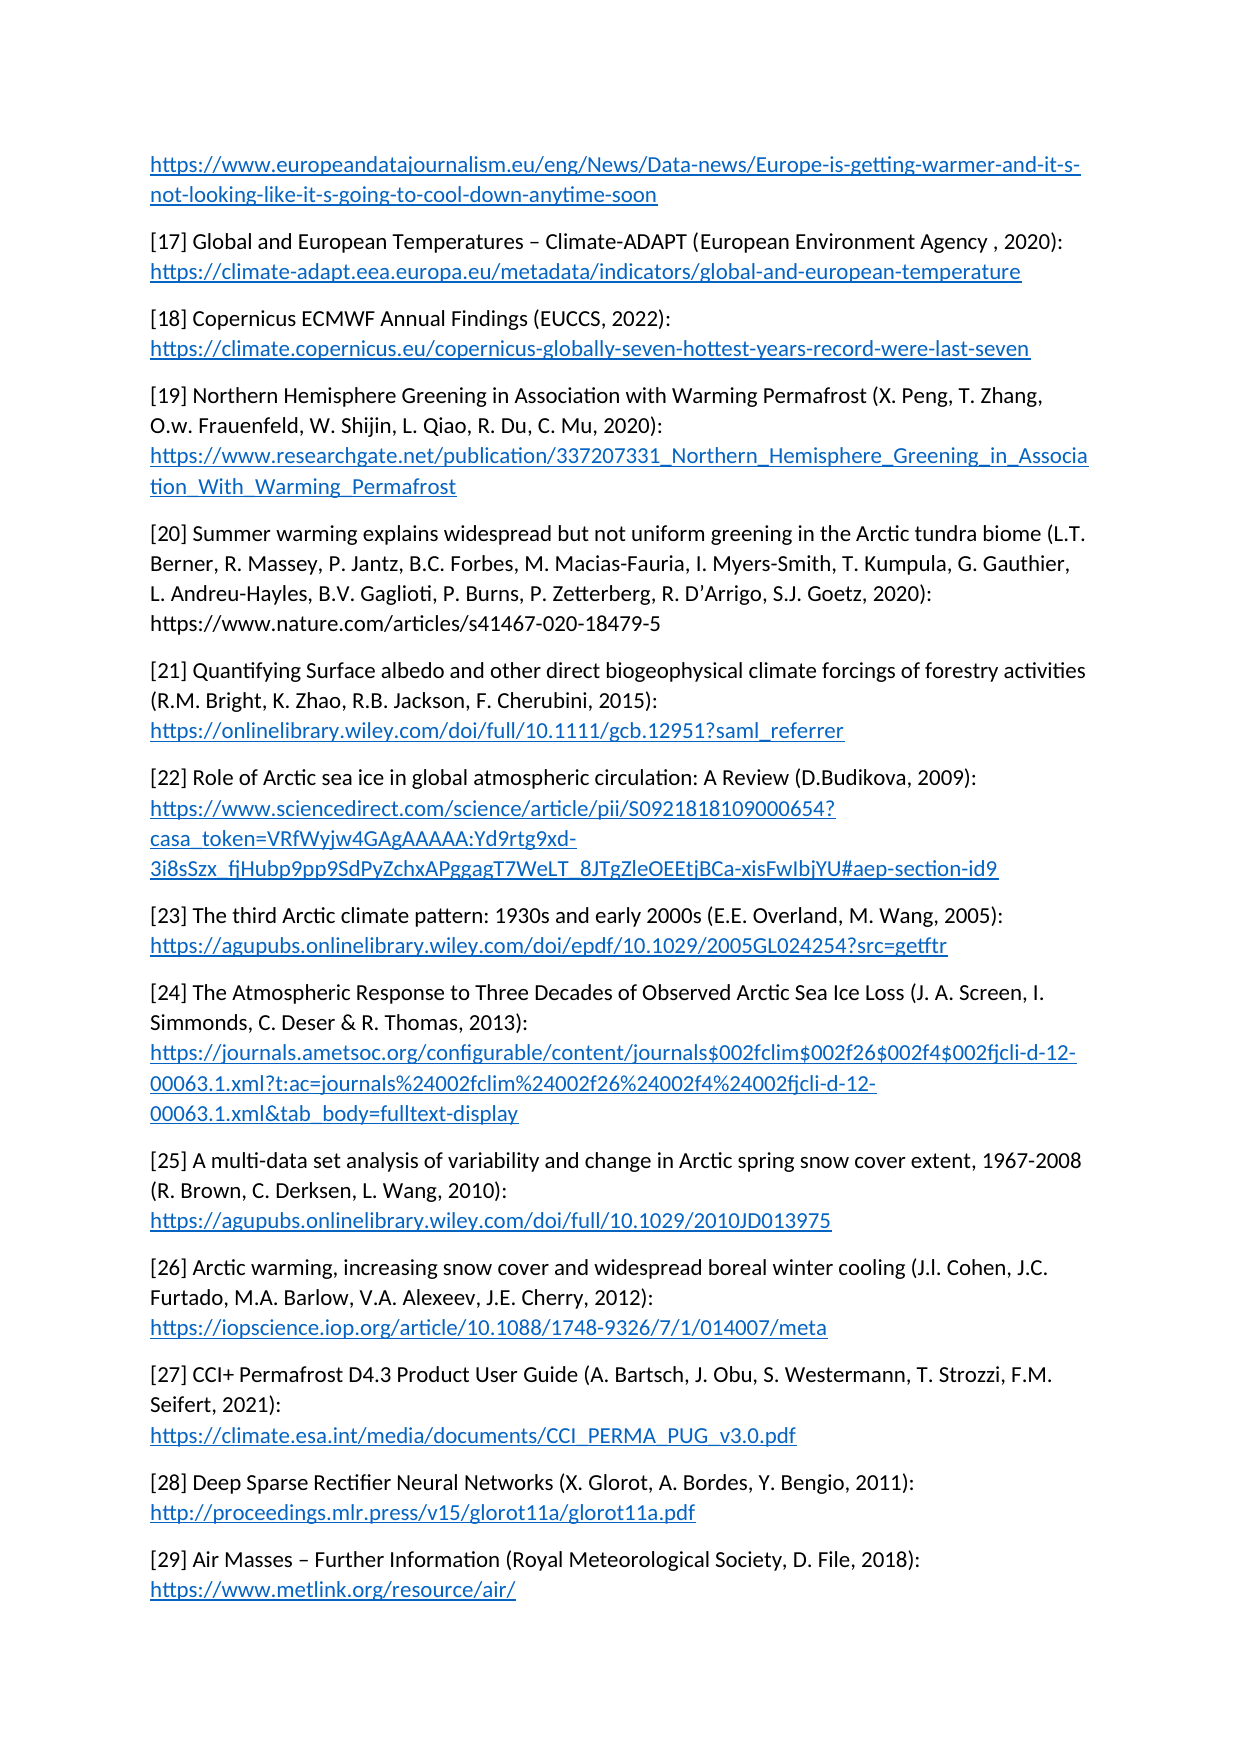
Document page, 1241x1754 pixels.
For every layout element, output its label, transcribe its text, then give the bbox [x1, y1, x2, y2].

text [22] Role of Arctic sea ice in global atmospheric circulation: A Review (D.Budikova, 2009): https://www.sciencedirect.com/science/article/pii/S0921818109000654?casa_token=VRfWyjw4GAgAAAAA:Yd9rtg9xd-3i8sSzx_fjHubp9pp9SdPyZchxAPggagT7WeLT_8JTgZleOEEtjBCa-xisFwIbjYU#aep-section-id9 [150, 763, 1090, 882]
text [27] CCI+ Permafrost D4.3 Product User Guide (A. Bartsch, J. Obu, S. Westermann, T. Strozzi, F.M. Seifert, 2021): https://climate.esa.int/media/documents/CCI_PERMA_PUG_v3.0.pdf [150, 1360, 1090, 1449]
text [23] The third Arctic climate pattern: 1930s and early 2000s (E.E. Overland, M. Wang, 2005): https://agupubs.onlinelibrary.wiley.com/doi/epdf/10.1029/2005GL024254?src=getftr [150, 901, 1090, 959]
text [17] Global and European Temperatures – Climate-ADAPT (European Environment Agency , 2020): https://climate-adapt.eea.europa.eu/metadata/indicators/global-and-european-temperature [150, 227, 1090, 285]
text [18] Copernicus ECMWF Annual Findings (EUCCS, 2022): https://climate.copernicus.eu/copernicus-globally-seven-hottest-years-record-were-last-seven [150, 304, 1090, 362]
text [24] The Atmospheric Response to Three Decades of Observed Arctic Sea Ice Loss (J. A. Screen, I. Simmonds, C. Deser & R. Thomas, 2013): https://journals.ametsoc.org/configurable/content/journals$002fclim$002f26$002f4$002fjcli-d-12-00063.1.xml?t:ac=journals%24002fclim%24002f26%24002f4%24002fjcli-d-12-00063.1.xml&tab_body=fulltext-display [150, 978, 1090, 1127]
text [26] Arctic warming, increasing snow cover and widespread boreal winter cooling (J.l. Cohen, J.C. Furtado, M.A. Barlow, V.A. Alexeev, J.E. Cherry, 2012): https://iopscience.iop.org/article/10.1088/1748-9326/7/1/014007/meta [150, 1253, 1090, 1342]
text [25] A multi-data set analysis of variability and change in Arctic spring snow cover extent, 1967-2008 (R. Brown, C. Derksen, L. Wang, 2010): https://agupubs.onlinelibrary.wiley.com/doi/full/10.1029/2010JD013975 [150, 1146, 1090, 1234]
text [20] Summer warming explains widespread but not uniform greening in the Arctic tundra biome (L.T. Berner, R. Massey, P. Jantz, B.C. Forbes, M. Macias-Fauria, I. Myers-Smith, T. Kumpula, G. Gauthier, L. Andreu-Hayles, B.V. Gaglioti, P. Burns, P. Zetterberg, R. D’Arrigo, S.J. Goetz, 2020): https://www.nature.com/articles/s41467-020-18479-5 [150, 519, 1090, 637]
text [28] Deep Sparse Rectifier Neural Networks (X. Glorot, A. Bordes, Y. Bengio, 2011): http://proceedings.mlr.press/v15/glorot11a/glorot11a.pdf [150, 1468, 1090, 1526]
text [29] Air Masses – Further Information (Royal Meteorological Society, D. File, 2018): https://www.metlink.org/resource/air/ [150, 1545, 1090, 1603]
text [19] Northern Hemisphere Greening in Association with Warming Permafrost (X. Peng, T. Zhang, O.w. Frauenfeld, W. Shijin, L. Qiao, R. Du, C. Mu, 2020): https://www.researchgate.net/publication/337207331_Northern_Hemisphere_Greening_in_Association_With_Warming_Permafrost [150, 381, 1090, 500]
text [150, 150, 1090, 208]
text [21] Quantifying Surface albedo and other direct biogeophysical climate forcings of forestry activities (R.M. Bright, K. Zhao, R.B. Jackson, F. Cherubini, 2015): https://onlinelibrary.wiley.com/doi/full/10.1111/gcb.12951?saml_referrer [150, 656, 1090, 745]
